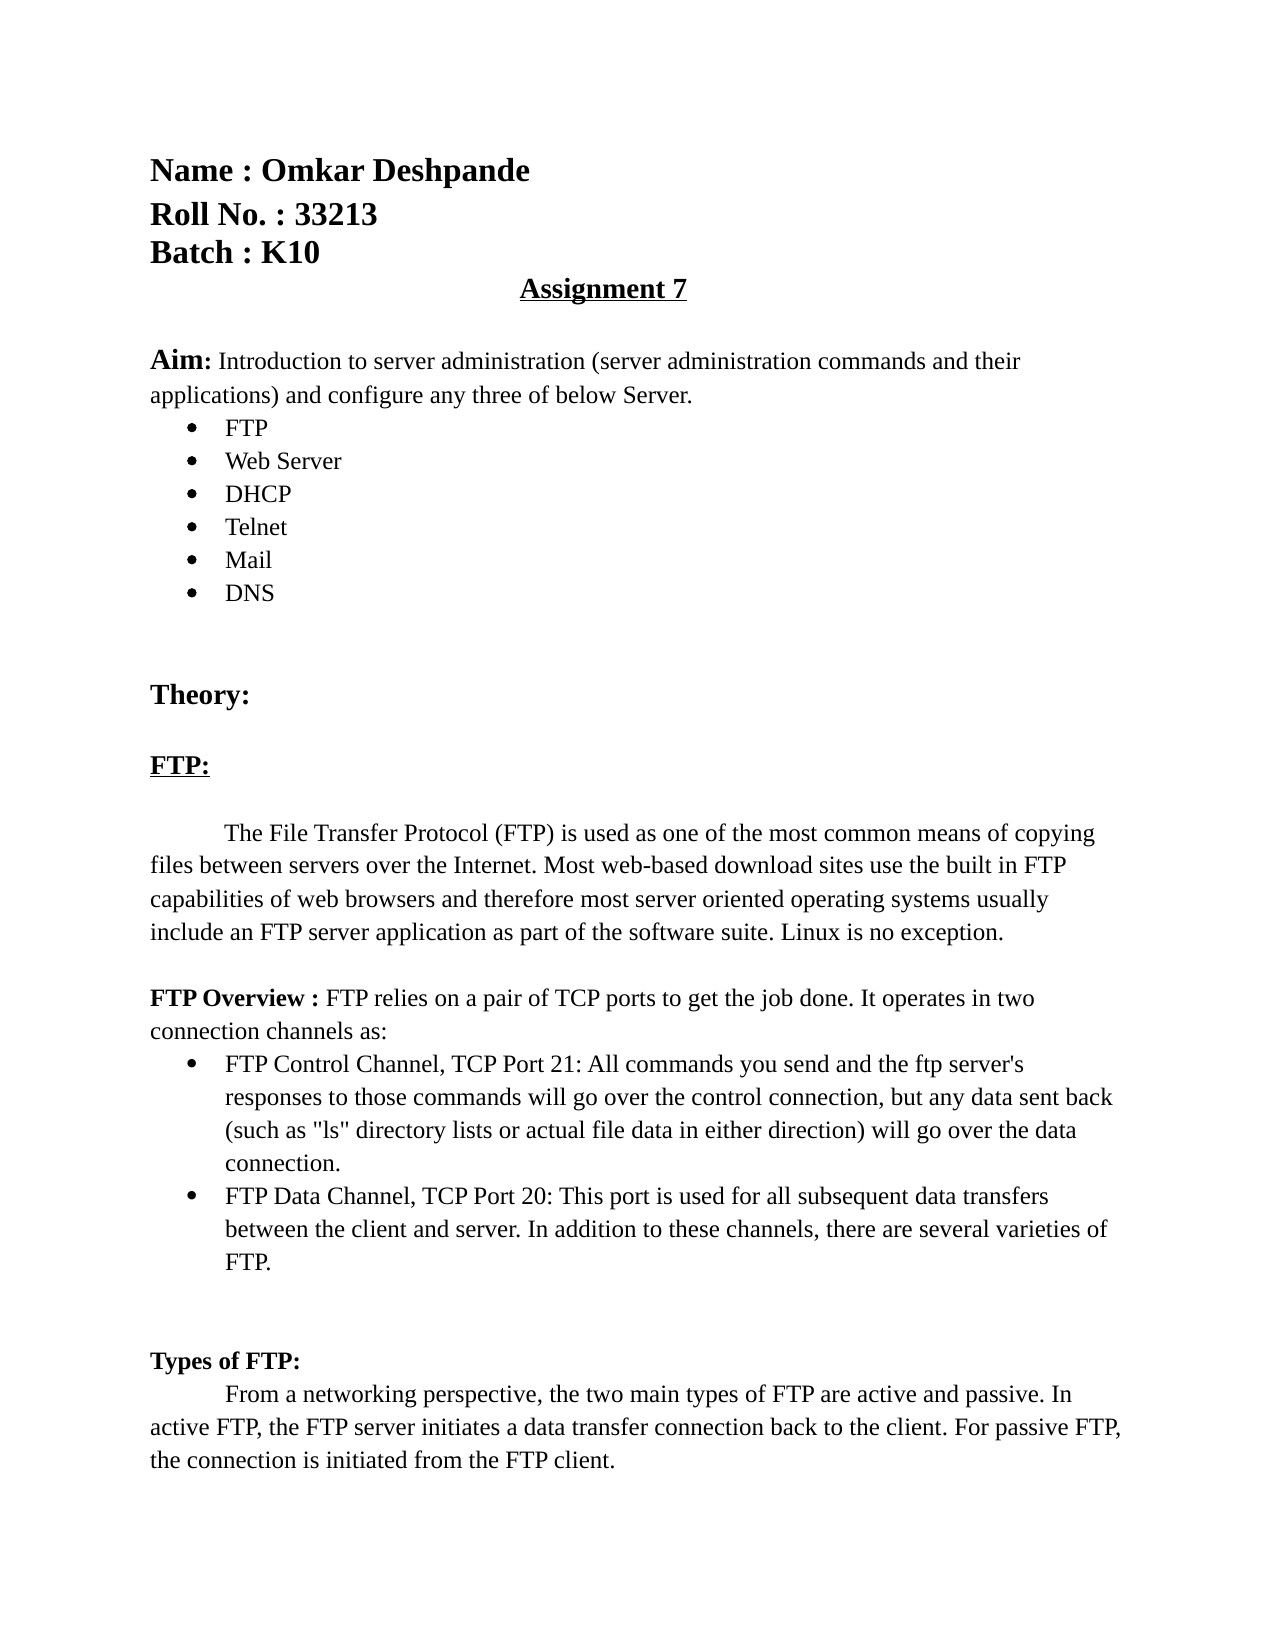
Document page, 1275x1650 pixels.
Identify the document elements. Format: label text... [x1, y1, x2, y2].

list DHCP [187, 479, 1125, 508]
text Theory: [150, 677, 1125, 711]
text Name : Omkar Deshpande [150, 150, 1125, 188]
list FTP [187, 413, 1125, 442]
list FTP Control Channel, TCP Port 21: All commands you send and the ftp server's responses to those commands will go over the control connection, but any data sent back (such as "ls" directory lists or actual file data in either direction) will go over the data connection. [187, 1049, 1125, 1177]
text Roll No. : 33213 [150, 194, 1125, 232]
list DNS [187, 578, 1125, 607]
list FTP Data Channel, TCP Port 20: This port is used for all subsequent data transfers between the client and server. In addition to these channels, there are several varieties of FTP. [187, 1181, 1125, 1276]
text From a networking perspective, the two main types of FTP are active and passive. In active FTP, the FTP server initiates a data transfer connection back to the client. For passive FTP, the connection is initiated from the FTP client. [150, 1379, 1125, 1474]
text FTP: [150, 749, 1125, 780]
list Mail [187, 545, 1125, 574]
text Aim: Introduction to server administration (server administration commands and their applications) and configure any three of below Server. [150, 342, 1125, 409]
text Types of FTP: [150, 1346, 1125, 1375]
list Telnet [187, 512, 1125, 541]
text Assignment 7 [150, 271, 1125, 304]
text The File Transfer Protocol (FTP) is used as one of the most common means of copying files between servers over the Internet. Most web-based download sites use the built in FTP capabilities of web browsers and therefore most server oriented operating systems usually include an FTP server application as part of the software suite. Linux is no exception. [150, 818, 1125, 945]
text FTP Overview : FTP relies on a pair of TCP ports to get the job done. It operates in two connection channels as: [150, 983, 1125, 1044]
list Web Server [187, 446, 1125, 475]
text Batch : K10 [150, 232, 1125, 271]
